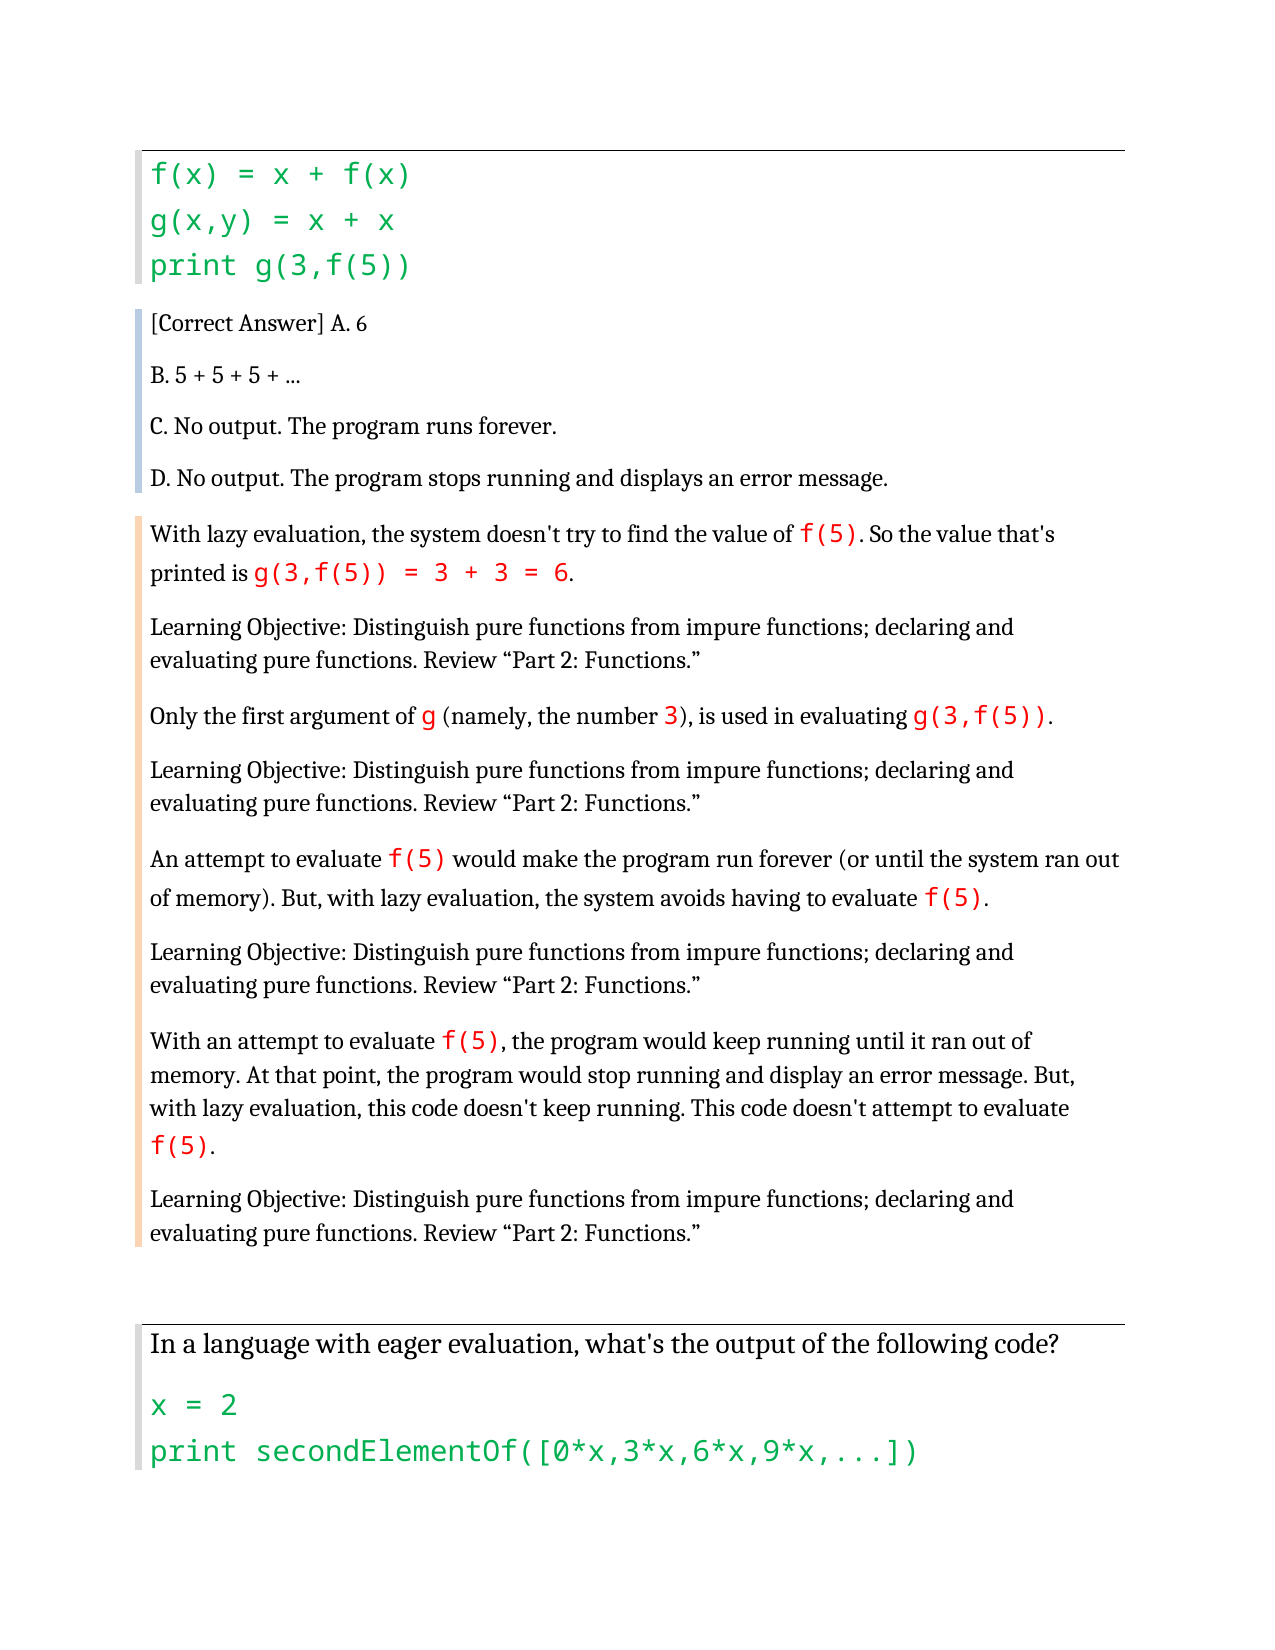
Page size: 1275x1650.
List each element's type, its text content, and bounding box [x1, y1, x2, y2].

text x = 2 print secondElementOf([0*x,3*x,6*x,9*x,...]) [142, 1381, 1125, 1470]
text Learning Objective: Distinguish pure functions from impure functions; declaring and evaluating pure functions. Review “Part 2: Functions.” [142, 937, 1125, 999]
text [Correct Answer] A. 6 [142, 309, 1125, 337]
text With lazy evaluation, the system doesn't try to find the value of f(5). So the value that's printed is g(3,f(5)) = 3 + 3 = 6. [142, 516, 1125, 589]
text f(x) = x + f(x) g(x,y) = x + x print g(3,f(5)) [142, 151, 1125, 284]
text D. No output. The program stops running and displays an error message. [142, 464, 1125, 493]
text B. 5 + 5 + 5 + ... [142, 361, 1125, 389]
text C. No output. The program runs forever. [142, 412, 1125, 441]
text Learning Objective: Distinguish pure functions from impure functions; declaring and evaluating pure functions. Review “Part 2: Functions.” [142, 1185, 1125, 1247]
text Only the first argument of g (namely, the number 3), is used in evaluating g(3,f(5)). [142, 698, 1125, 732]
text Learning Objective: Distinguish pure functions from impure functions; declaring and evaluating pure functions. Review “Part 2: Functions.” [142, 756, 1125, 817]
text An attempt to evaluate f(5) would make the program run forever (or until the system ran out of memory). But, with lazy evaluation, the system avoids having to evaluate f(5). [142, 840, 1125, 914]
text In a language with eager evaluation, what's the output of the following code? [142, 1325, 1125, 1361]
text With an attempt to evaluate f(5), the program would keep running until it ran out of memory. At that point, the program would stop running and display an error message. But, with lazy evaluation, this code doesn't keep running. This code doesn't attempt to evaluate f(5). [142, 1022, 1125, 1162]
text Learning Objective: Distinguish pure functions from impure functions; declaring and evaluating pure functions. Review “Part 2: Functions.” [142, 613, 1125, 675]
